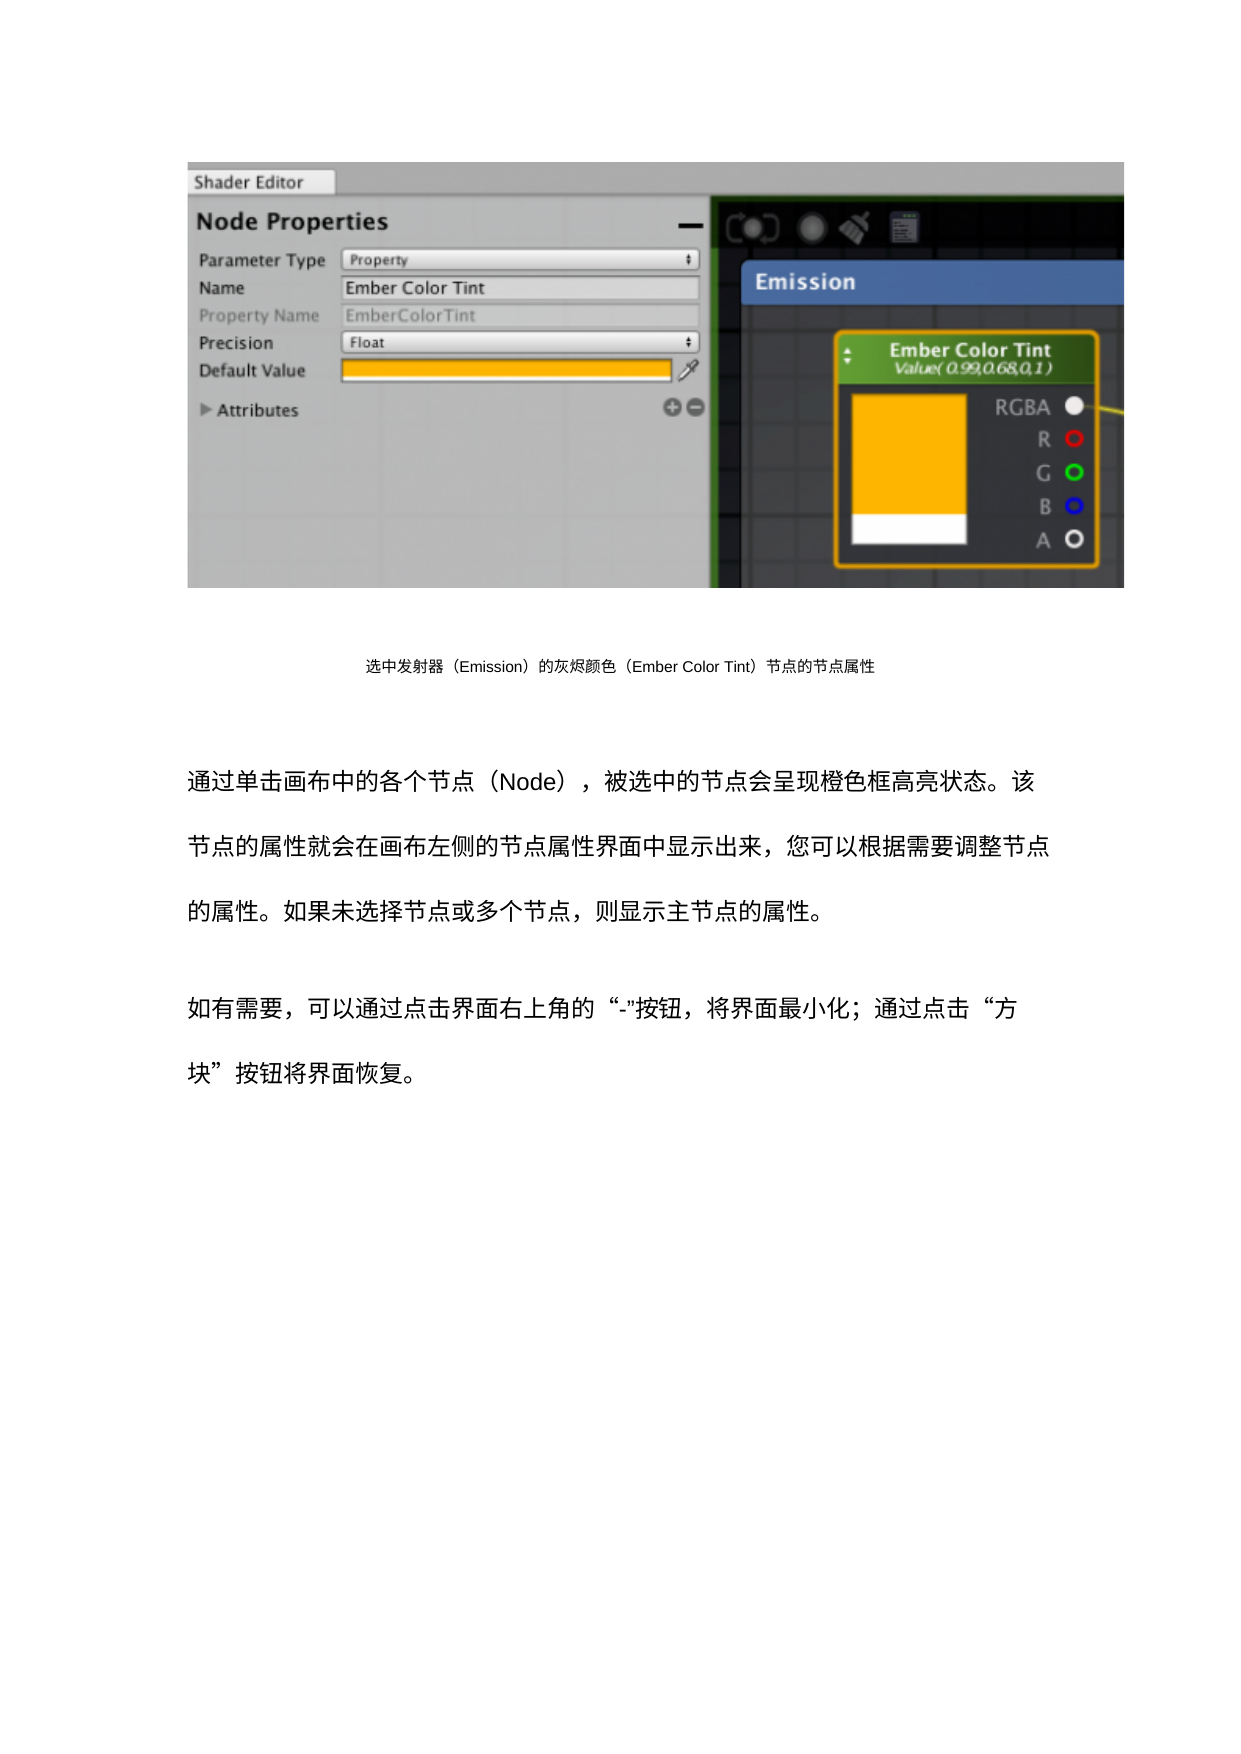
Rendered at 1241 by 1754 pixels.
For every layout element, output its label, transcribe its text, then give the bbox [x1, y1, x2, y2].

text 通过单击画布中的各个节点（Node），被选中的节点会呈现橙色框高亮状态。该节点的属性就会在画布左侧的节点属性界面中显示出来，您可以根据需要调整节点的属性。如果未选择节点或多个节点，则显示主节点的属性。 如有需要，可以通过点击界面右上角的“-”按钮，将界面最小化；通过点击“方块”按钮将界面恢复。 [187, 682, 1053, 1137]
picture [187, 162, 1125, 588]
text 选中发射器（Emission）的灰烬颜色（Ember Color Tint）节点的节点属性 [187, 588, 1053, 682]
